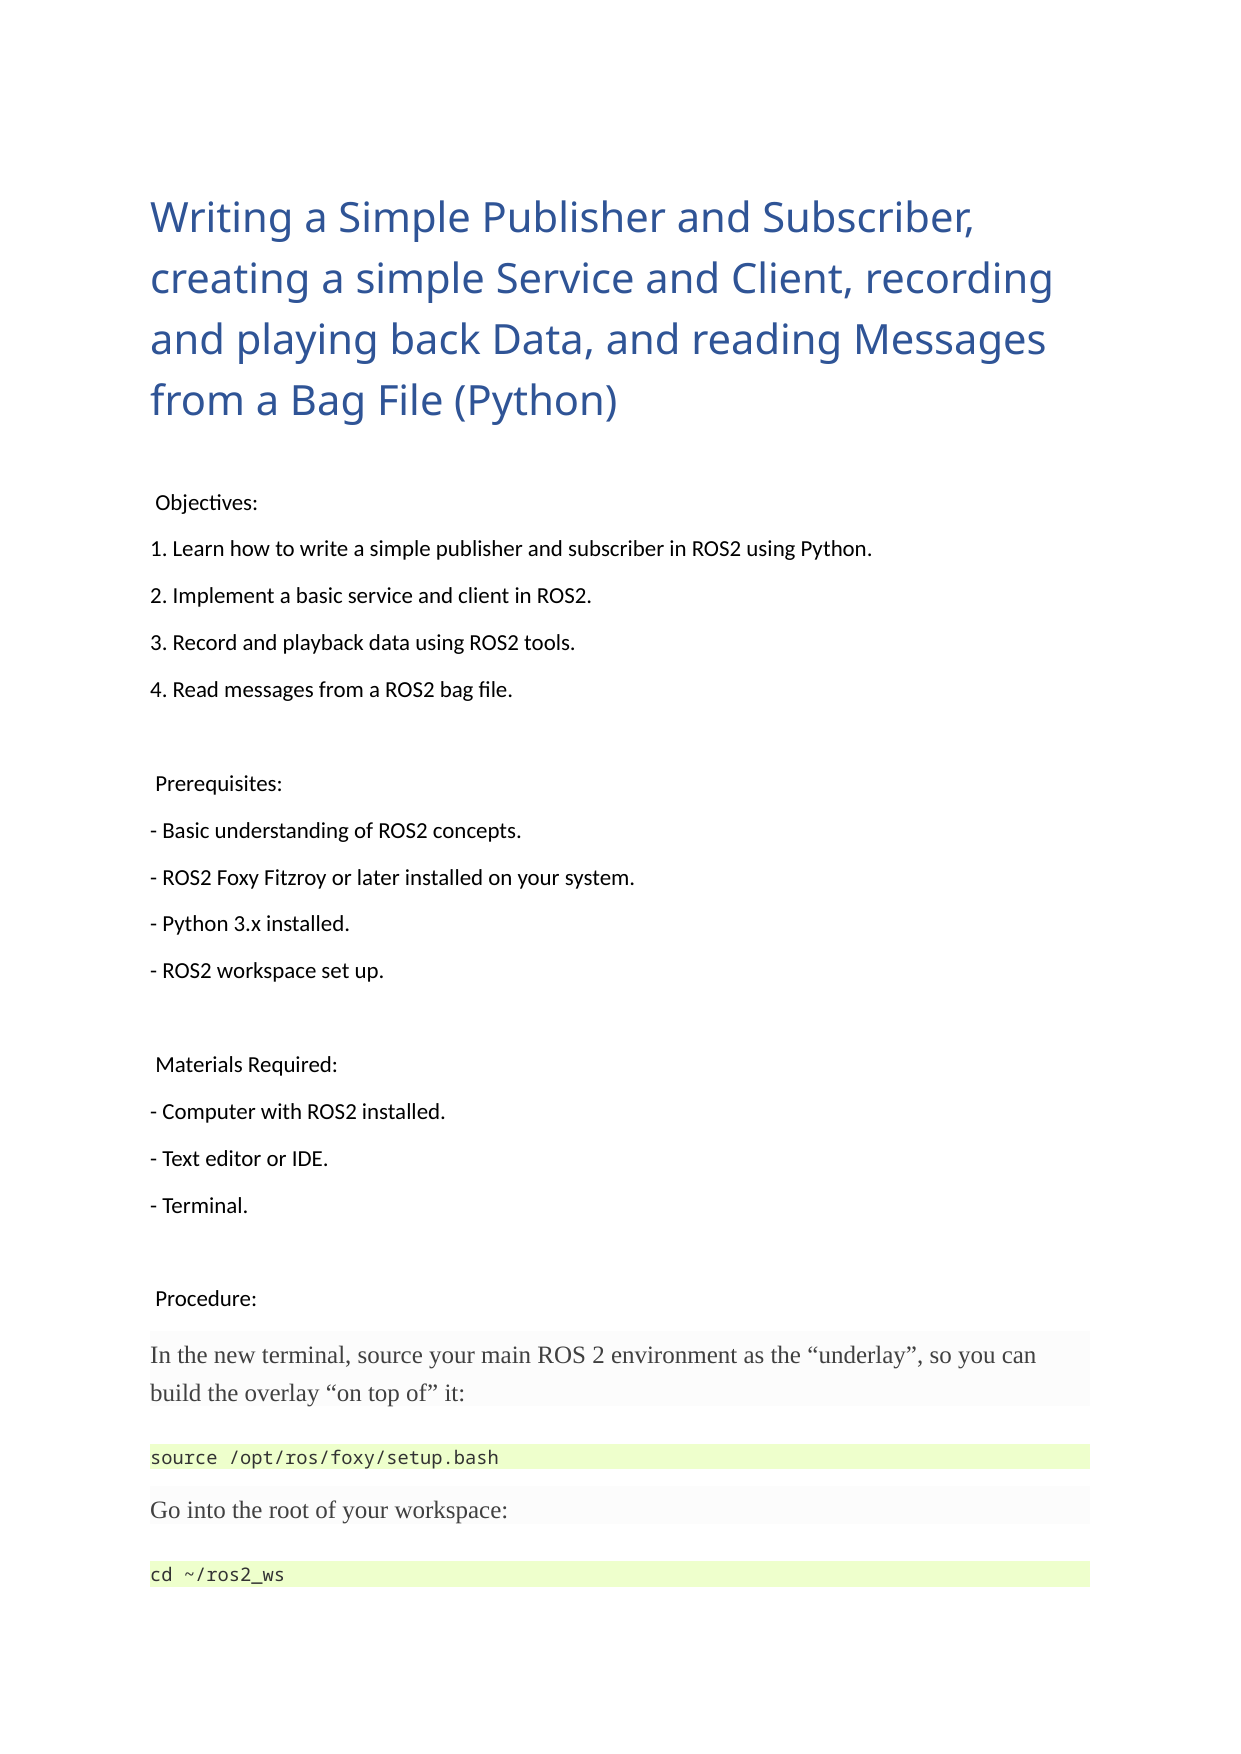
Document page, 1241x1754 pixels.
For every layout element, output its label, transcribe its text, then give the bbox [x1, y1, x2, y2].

subtitle Writing a Simple Publisher and Subscriber, creating a simple Service and Client, recording and playing back Data, and reading Messages from a Bag File (Python) [150, 187, 1090, 428]
text 1. Learn how to write a simple publisher and subscriber in ROS2 using Python. [150, 534, 1090, 563]
text cd ~/ros2_ws [150, 1561, 1090, 1587]
text - Computer with ROS2 installed. [150, 1097, 1090, 1125]
text - Python 3.x installed. [150, 909, 1090, 938]
text Procedure: [150, 1284, 1090, 1313]
text 4. Read messages from a ROS2 bag file. [150, 675, 1090, 703]
text Materials Required: [150, 1050, 1090, 1078]
text In the new terminal, source your main ROS 2 environment as the “underlay”, so you can build the overlay “on top of” it: [150, 1331, 1090, 1406]
text Go into the root of your workspace: [150, 1486, 1090, 1524]
text - Terminal. [150, 1191, 1090, 1219]
text - ROS2 workspace set up. [150, 956, 1090, 984]
text - Text editor or IDE. [150, 1144, 1090, 1172]
text - ROS2 Foxy Fitzroy or later installed on your system. [150, 863, 1090, 891]
text Prerequisites: [150, 769, 1090, 797]
text Objectives: [150, 488, 1090, 516]
text 2. Implement a basic service and client in ROS2. [150, 581, 1090, 609]
text 3. Record and playback data using ROS2 tools. [150, 628, 1090, 656]
text - Basic understanding of ROS2 concepts. [150, 816, 1090, 844]
text source /opt/ros/foxy/setup.bash [150, 1444, 1090, 1469]
